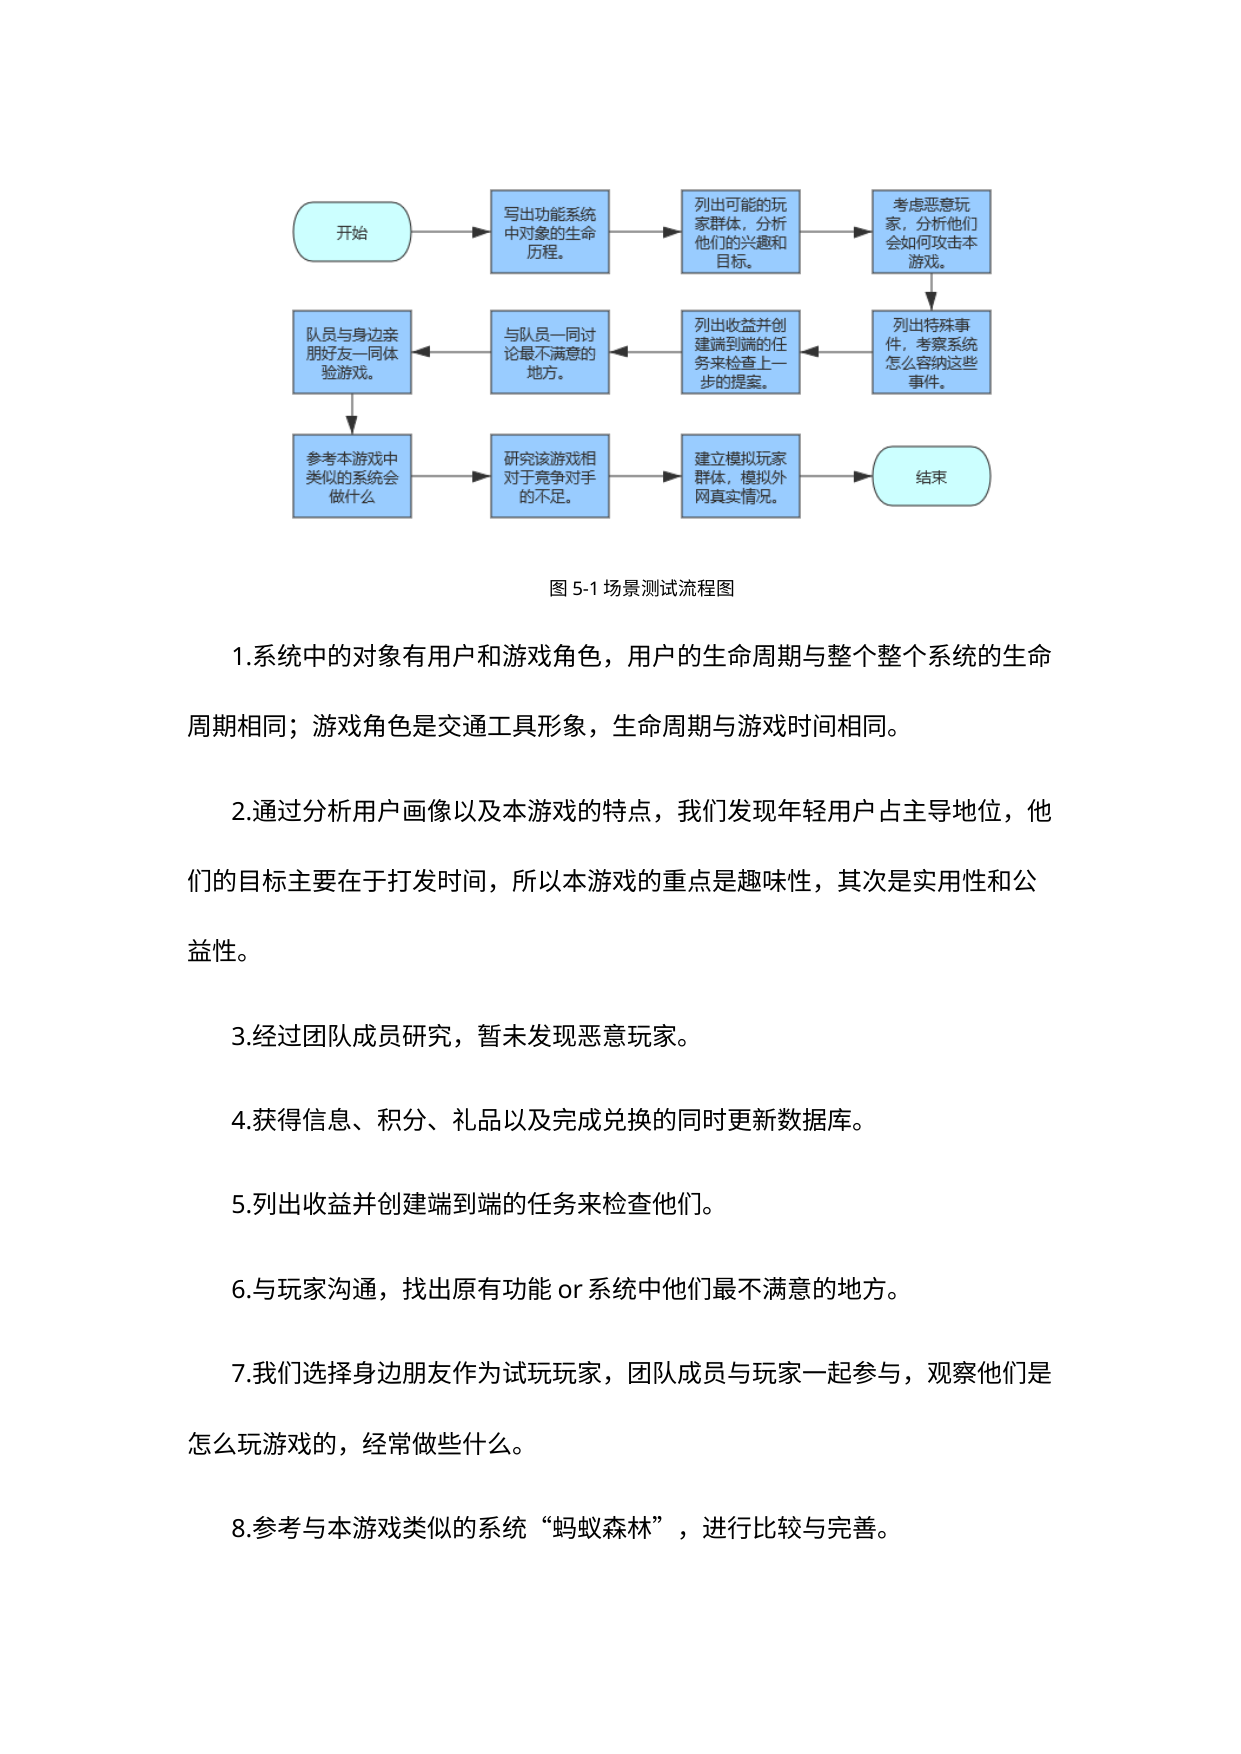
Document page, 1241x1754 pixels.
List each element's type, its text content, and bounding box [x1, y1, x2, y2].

text 5.列出收益并创建端到端的任务来检查他们。 [187, 1171, 1053, 1236]
text 3.经过团队成员研究，暂未发现恶意玩家。 [187, 1002, 1053, 1067]
text 图5-1场景测试流程图 [187, 571, 1053, 604]
text 6.与玩家沟通，找出原有功能or系统中他们最不满意的地方。 [187, 1255, 1053, 1320]
text 4.获得信息、积分、礼品以及完成兑换的同时更新数据库。 [187, 1086, 1053, 1151]
text 7.我们选择身边朋友作为试玩玩家，团队成员与玩家一起参与，观察他们是怎么玩游戏的，经常做些什么。 [187, 1339, 1053, 1475]
text 1.系统中的对象有用户和游戏角色，用户的生命周期与整个整个系统的生命周期相同；游戏角色是交通工具形象，生命周期与游戏时间相同。 [187, 622, 1053, 757]
text 8.参考与本游戏类似的系统“蚂蚁森林”，进行比较与完善。 [187, 1494, 1053, 1559]
text 2.通过分析用户画像以及本游戏的特点，我们发现年轻用户占主导地位，他们的目标主要在于打发时间，所以本游戏的重点是趣味性，其次是实用性和公益性。 [187, 777, 1053, 982]
picture [265, 162, 1019, 547]
